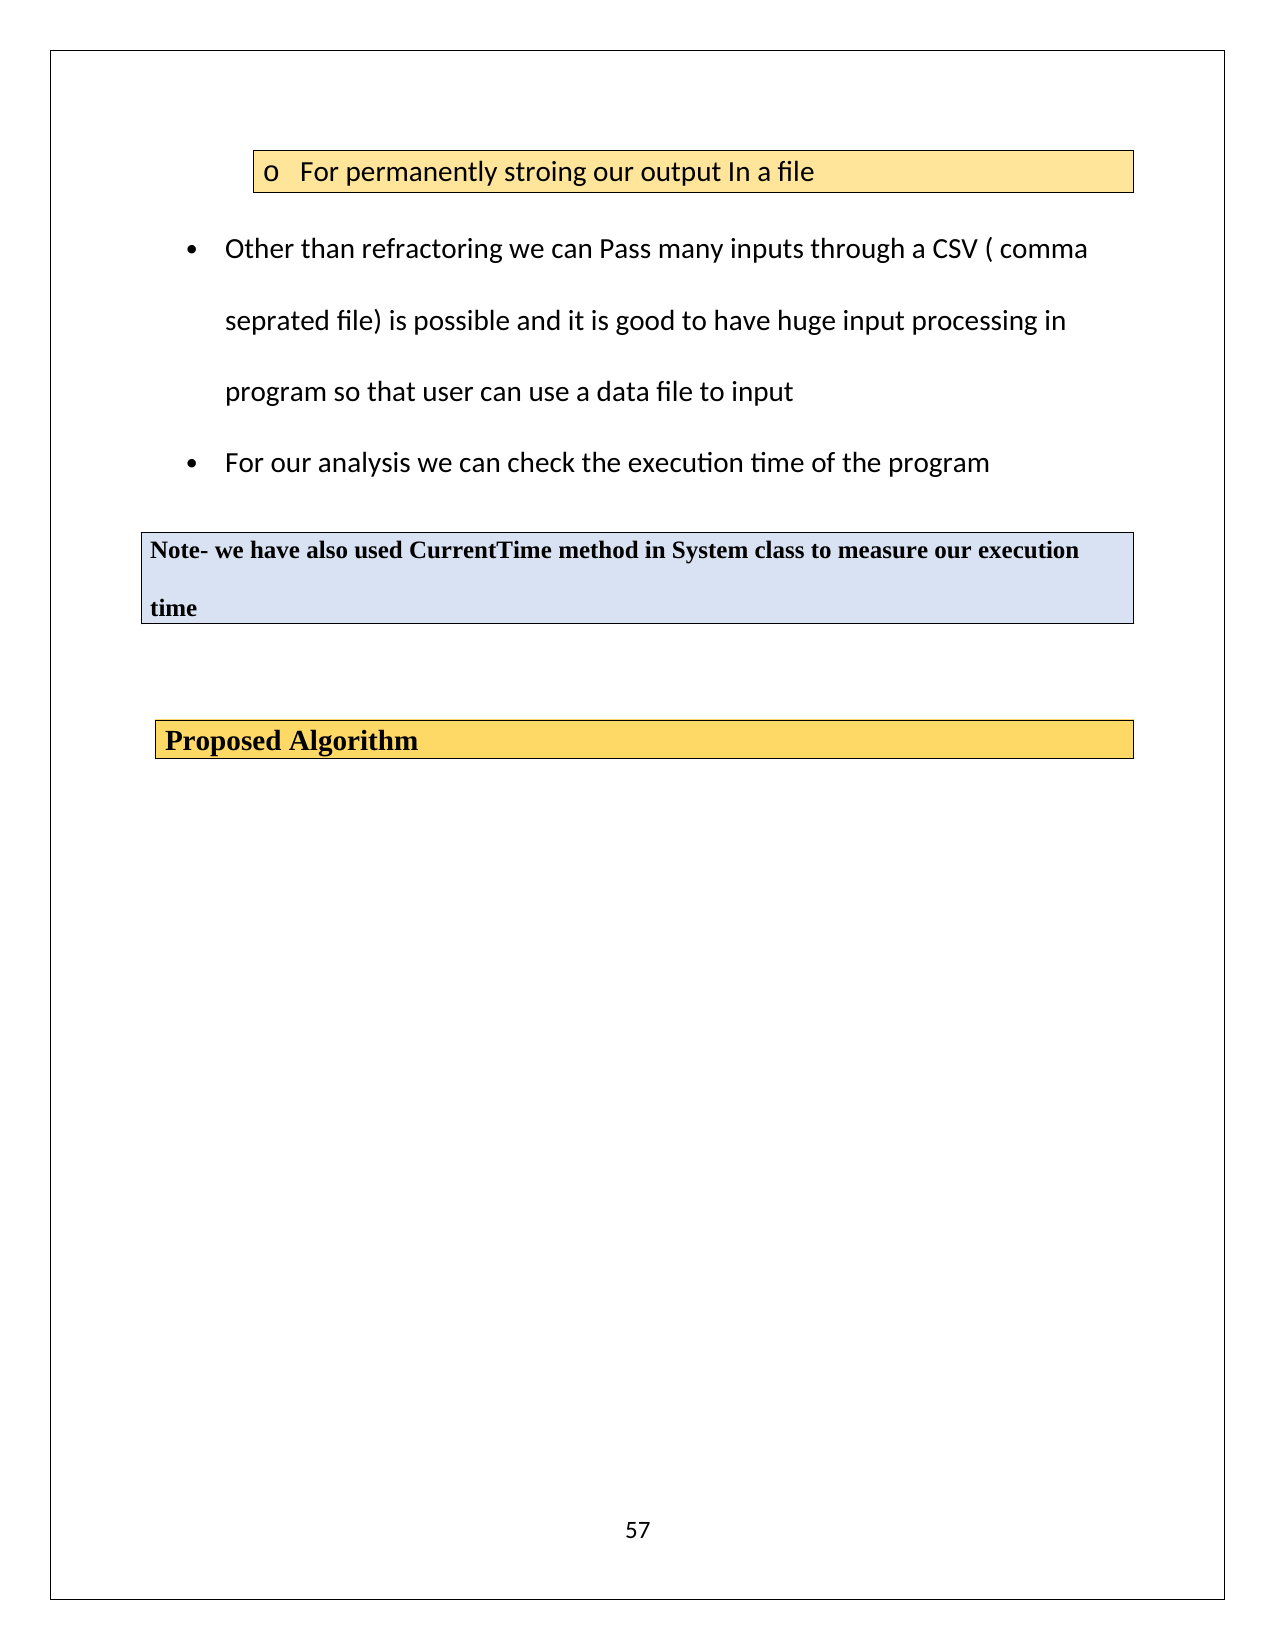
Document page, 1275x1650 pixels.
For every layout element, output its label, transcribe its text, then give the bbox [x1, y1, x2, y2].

text Note- we have also used CurrentTime method in System class to measure our execution time [142, 533, 1133, 623]
list Other than refractoring we can Pass many inputs through a CSV ( comma seprated file) is possible and it is good to have huge input processing in program so that user can use a data file to input [187, 230, 1125, 408]
list For permanently stroing our output In a file [254, 151, 1133, 192]
list For our analysis we can check the execution time of the program [187, 444, 1125, 480]
subtitle Proposed Algorithm [156, 721, 1133, 758]
